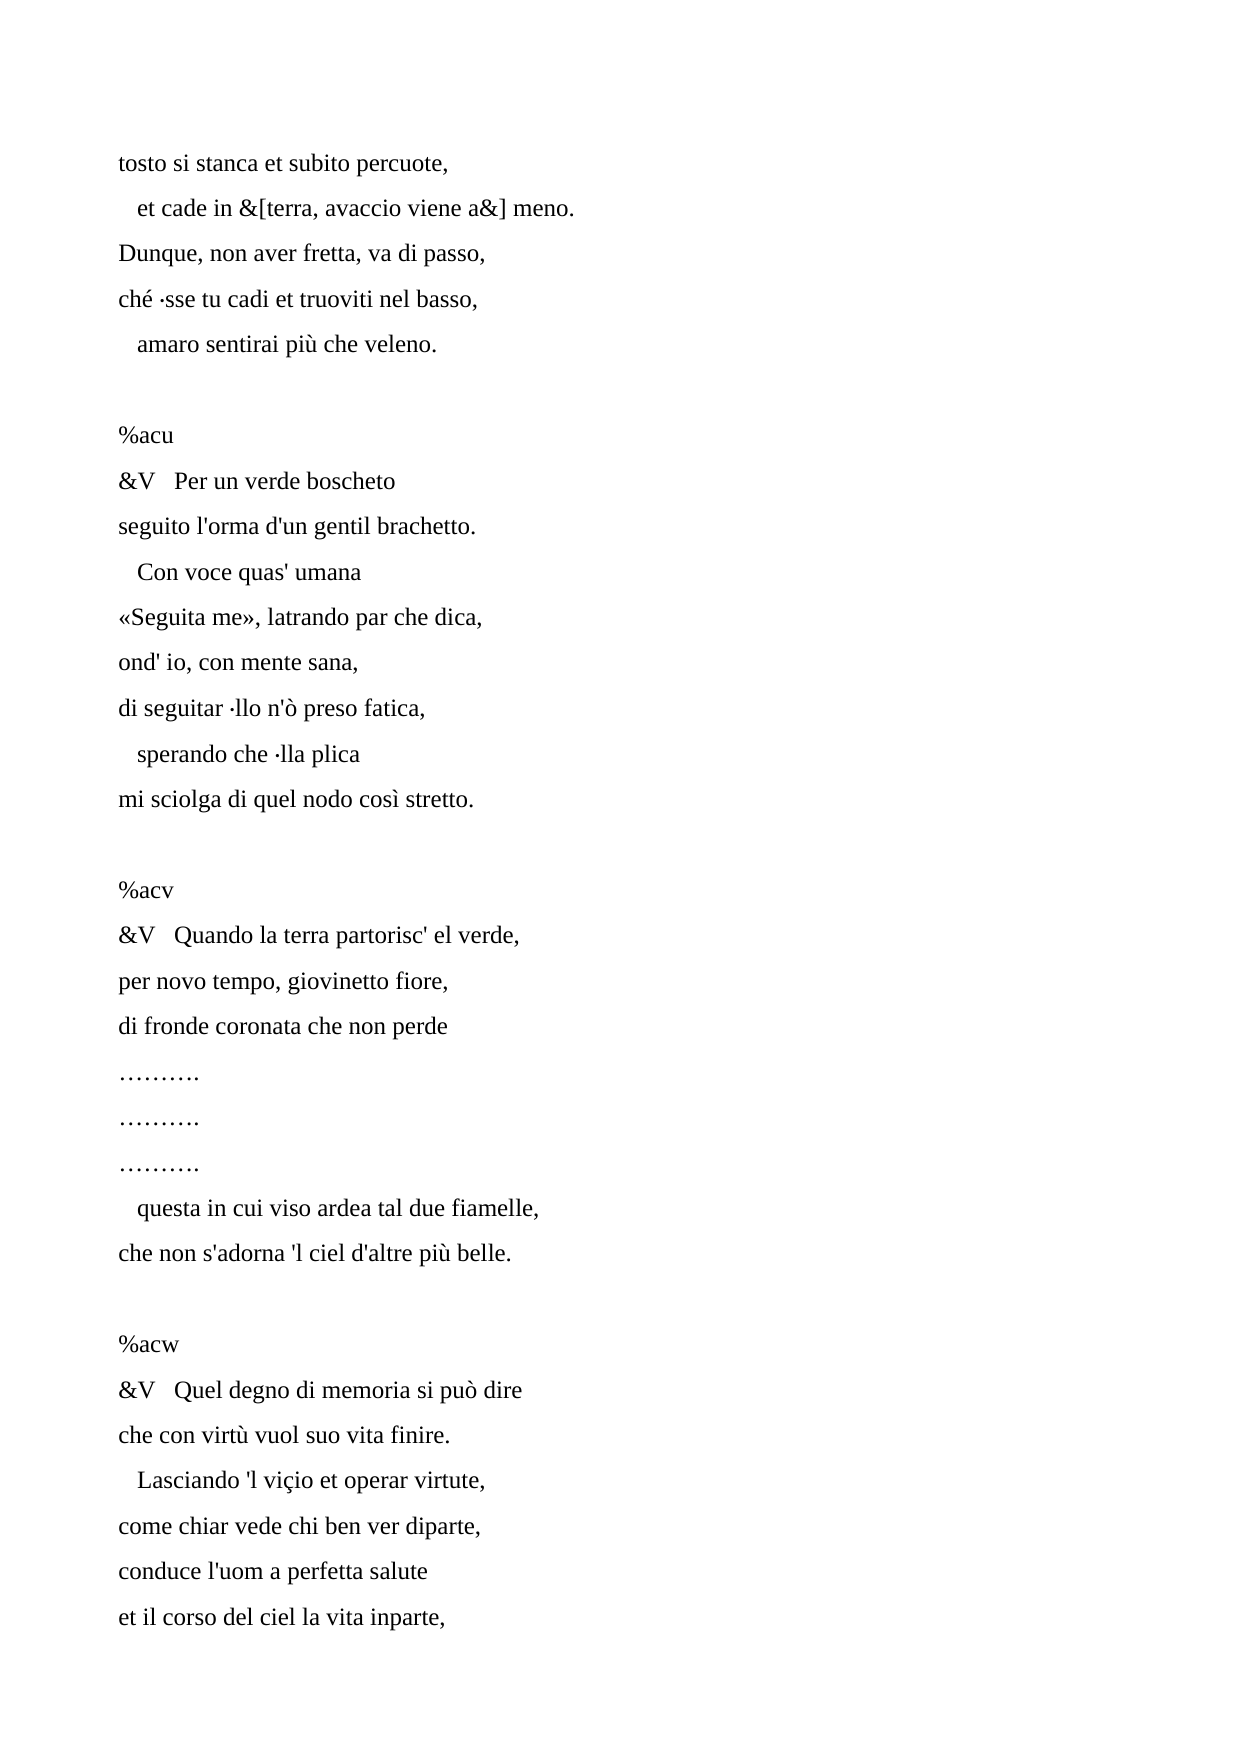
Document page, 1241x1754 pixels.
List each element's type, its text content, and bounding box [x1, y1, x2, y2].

text di fronde coronata che non perde [118, 1011, 1122, 1040]
text ………. [118, 1148, 1122, 1176]
text et il corso del ciel la vita inparte, [118, 1602, 1122, 1631]
text ………. [118, 1057, 1122, 1086]
text di seguitar ·llo n'ò preso fatica, [118, 693, 1122, 722]
text per novo tempo, giovinetto fiore, [118, 966, 1122, 995]
text «Seguita me», latrando par che dica, [118, 602, 1122, 631]
text amaro sentirai più che veleno. [118, 329, 1122, 358]
text et cade in &[terra, avaccio viene a&] meno. [118, 193, 1122, 222]
text &V Per un verde boscheto [118, 466, 1122, 494]
text questa in cui viso ardea tal due fiamelle, [118, 1193, 1122, 1222]
text come chiar vede chi ben ver diparte, [118, 1511, 1122, 1540]
text %acv [118, 875, 1122, 904]
text Lasciando 'l viçio et operar virtute, [118, 1466, 1122, 1494]
text ché ·sse tu cadi et truoviti nel basso, [118, 284, 1122, 313]
text %acw [118, 1329, 1122, 1358]
text ………. [118, 1102, 1122, 1131]
text &V Quando la terra partorisc' el verde, [118, 921, 1122, 949]
text tosto si stanca et subito percuote, [118, 148, 1122, 176]
text sperando che ·lla plica [118, 739, 1122, 768]
text mi sciolga di quel nodo così stretto. [118, 784, 1122, 813]
text che con virtù vuol suo vita finire. [118, 1420, 1122, 1449]
text Con voce quas' umana [118, 557, 1122, 585]
text ond' io, con mente sana, [118, 647, 1122, 676]
text &V Quel degno di memoria si può dire [118, 1375, 1122, 1403]
text seguito l'orma d'un gentil brachetto. [118, 511, 1122, 540]
text %acu [118, 420, 1122, 449]
text conduce l'uom a perfetta salute [118, 1556, 1122, 1585]
text che non s'adorna 'l ciel d'altre più belle. [118, 1238, 1122, 1267]
text Dunque, non aver fretta, va di passo, [118, 238, 1122, 267]
